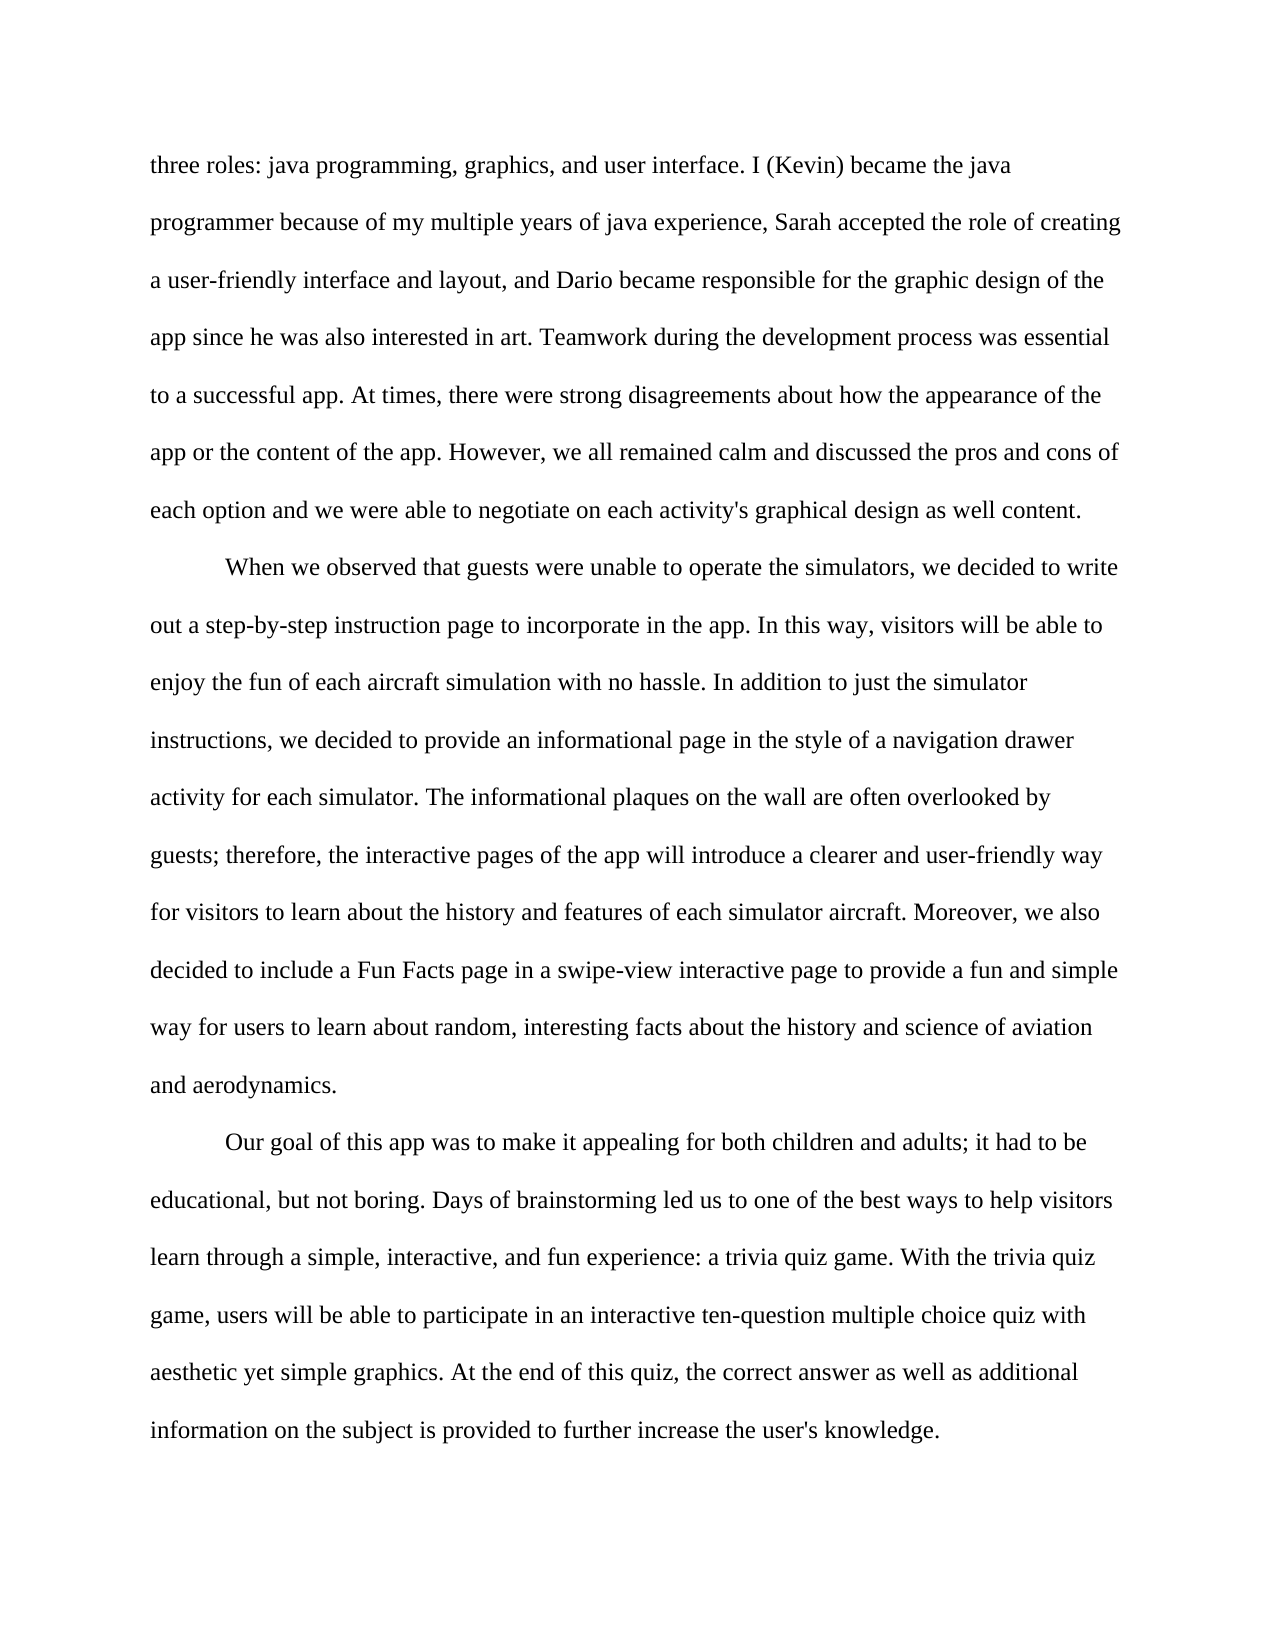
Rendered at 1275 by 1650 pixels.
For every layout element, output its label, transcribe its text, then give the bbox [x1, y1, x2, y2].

text When we observed that guests were unable to operate the simulators, we decided to write out a step-by-step instruction page to incorporate in the app. In this way, visitors will be able to enjoy the fun of each aircraft simulation with no hassle. In addition to just the simulator instructions, we decided to provide an informational page in the style of a navigation drawer activity for each simulator. The informational plaques on the wall are often overlooked by guests; therefore, the interactive pages of the app will introduce a clearer and user-friendly way for visitors to learn about the history and features of each simulator aircraft. Moreover, we also decided to include a Fun Facts page in a swipe-view interactive page to provide a fun and simple way for users to learn about random, interesting facts about the history and science of aviation and aerodynamics. [150, 552, 1125, 1099]
text Our goal of this app was to make it appealing for both children and adults; it had to be educational, but not boring. Days of brainstorming led us to one of the best ways to help visitors learn through a simple, interactive, and fun experience: a trivia quiz game. With the trivia quiz game, users will be able to participate in an interactive ten-question multiple choice quiz with aesthetic yet simple graphics. At the end of this quiz, the correct answer as well as additional information on the subject is provided to further increase the user's knowledge. [150, 1127, 1125, 1444]
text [150, 150, 1125, 524]
